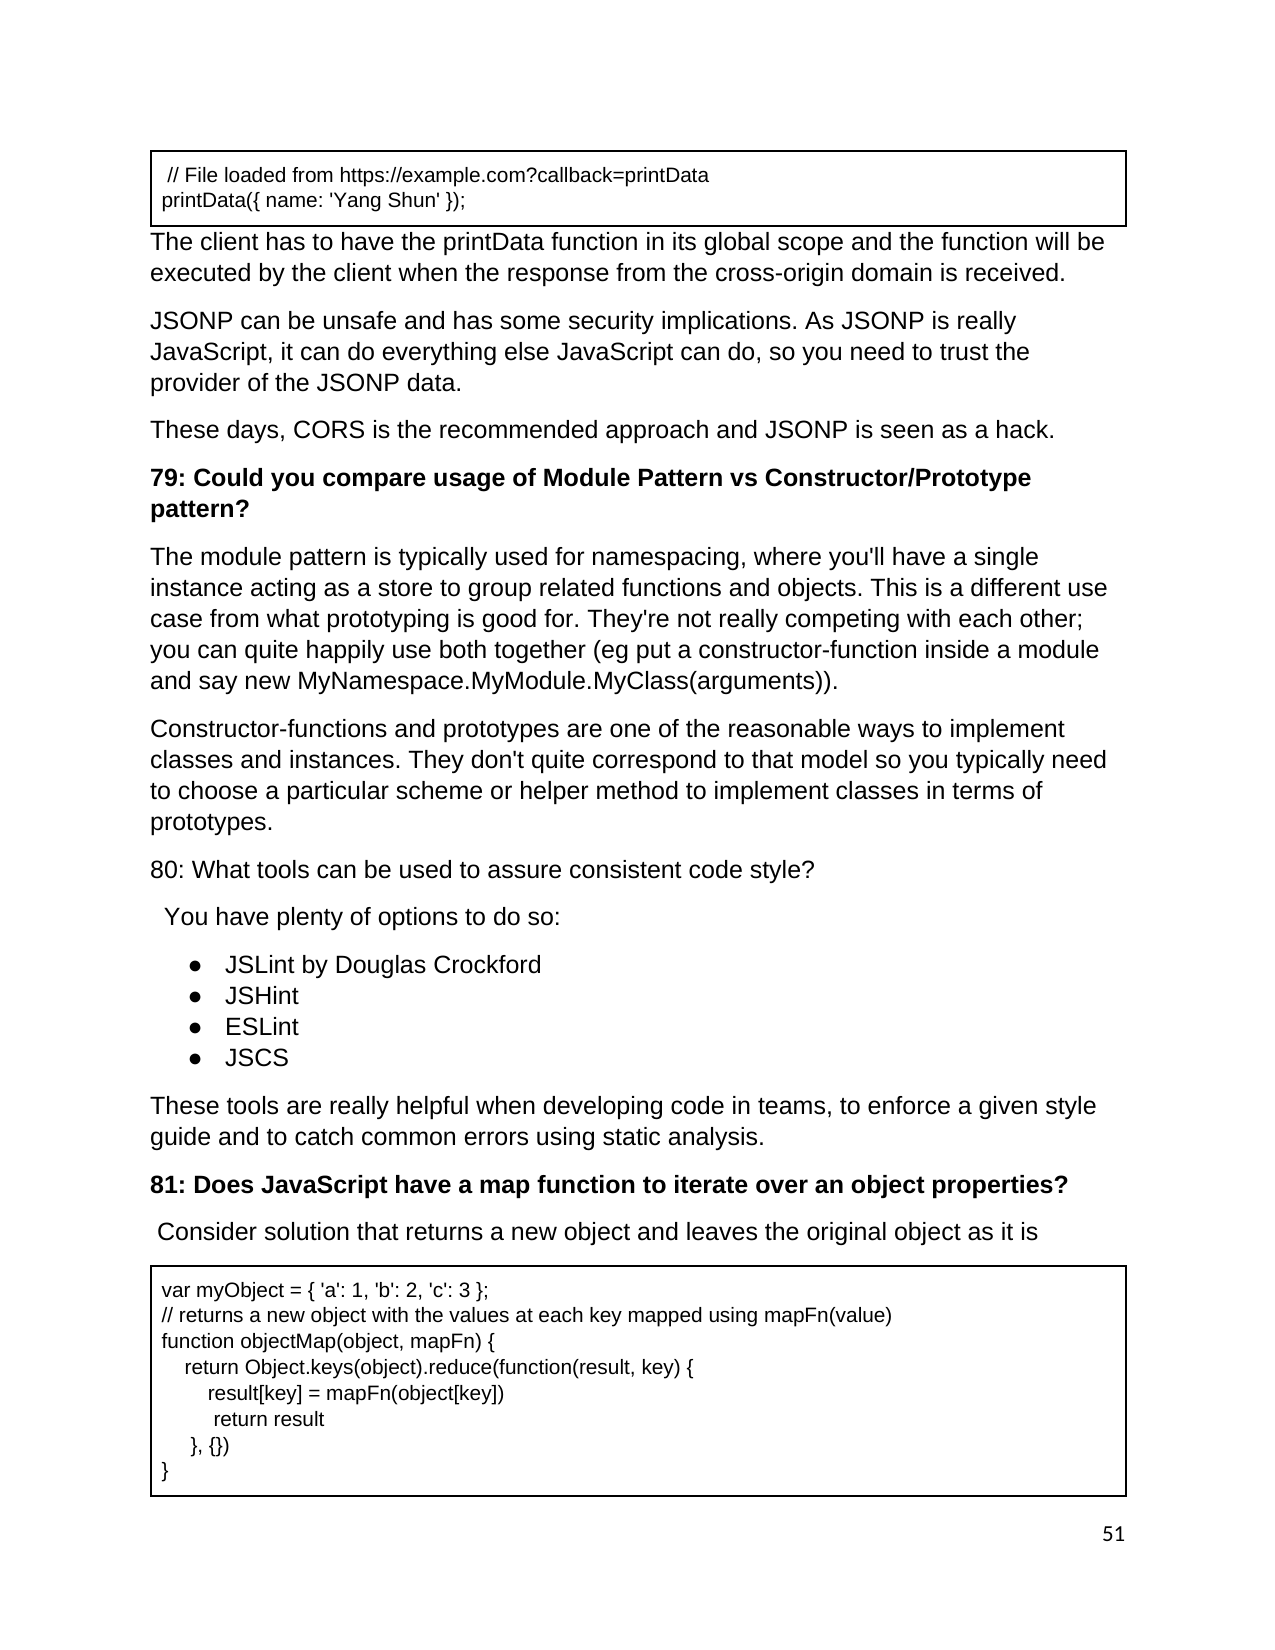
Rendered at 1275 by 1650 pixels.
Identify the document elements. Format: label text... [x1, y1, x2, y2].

text You have plenty of options to do so: [150, 902, 1125, 931]
text 81: Does JavaScript have a map function to iterate over an object properties? [150, 1169, 1125, 1198]
table_header // File loaded from https://example.com?callback=printData printData({ name: 'Yang Shun' }); [152, 152, 1125, 225]
list JSLint by Douglas Crockford [187, 950, 1125, 979]
list JSCS [187, 1043, 1125, 1072]
list JSHint [187, 981, 1125, 1010]
text 79: Could you compare usage of Module Pattern vs Constructor/Prototype pattern? [150, 463, 1125, 523]
text Constructor-functions and prototypes are one of the reasonable ways to implement classes and instances. They don't quite correspond to that model so you typically need to choose a particular scheme or helper method to implement classes in terms of prototypes. [150, 714, 1125, 836]
text These tools are really helpful when developing code in teams, to enforce a given style guide and to catch common errors using static analysis. [150, 1091, 1125, 1151]
list ESLint [187, 1012, 1125, 1041]
text The module pattern is typically used for namespacing, where you'll have a single instance acting as a store to group related functions and objects. This is a different use case from what prototyping is good for. They're not really competing with each other; you can quite happily use both together (eg put a constructor-function inside a module and say new MyNamespace.MyModule.MyClass(arguments)). [150, 542, 1125, 695]
text The client has to have the printData function in its global scope and the function will be executed by the client when the response from the cross-origin domain is received. [150, 227, 1125, 287]
text These days, CORS is the recommended approach and JSONP is seen as a hack. [150, 415, 1125, 444]
text Consider solution that returns a new object and leaves the original object as it is [150, 1217, 1125, 1246]
text JSONP can be unsafe and has some security implications. As JSONP is really JavaScript, it can do everything else JavaScript can do, so you need to trust the provider of the JSONP data. [150, 306, 1125, 396]
text 80: What tools can be used to assure consistent code style? [150, 854, 1125, 883]
